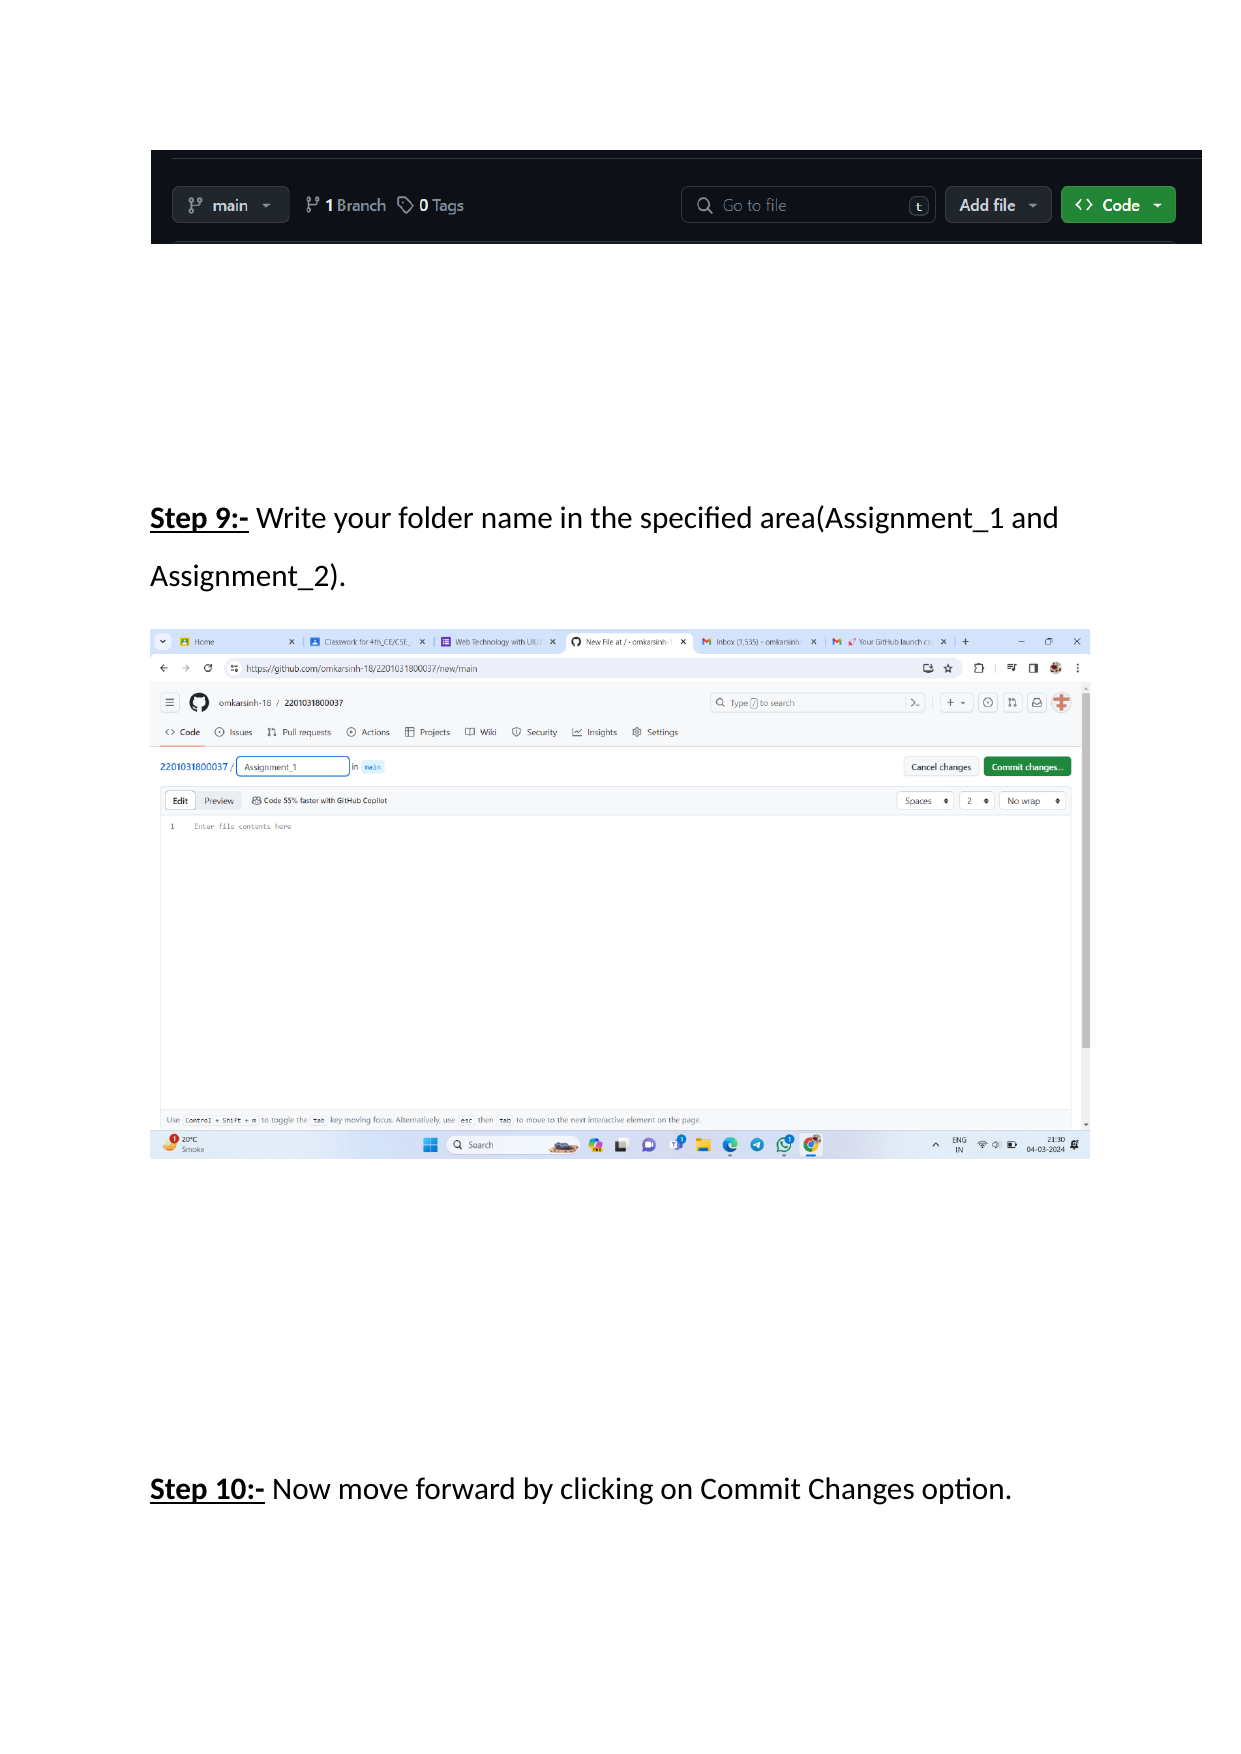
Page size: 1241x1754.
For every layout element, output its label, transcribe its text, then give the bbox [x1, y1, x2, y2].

picture [150, 629, 1091, 1159]
text Step 9:- Write your folder name in the specified area(Assignment_1 and Assignment_2). [150, 498, 1090, 594]
picture [151, 150, 1202, 244]
text Step 10:- Now move forward by clicking on Commit Changes option. [150, 1469, 1090, 1507]
